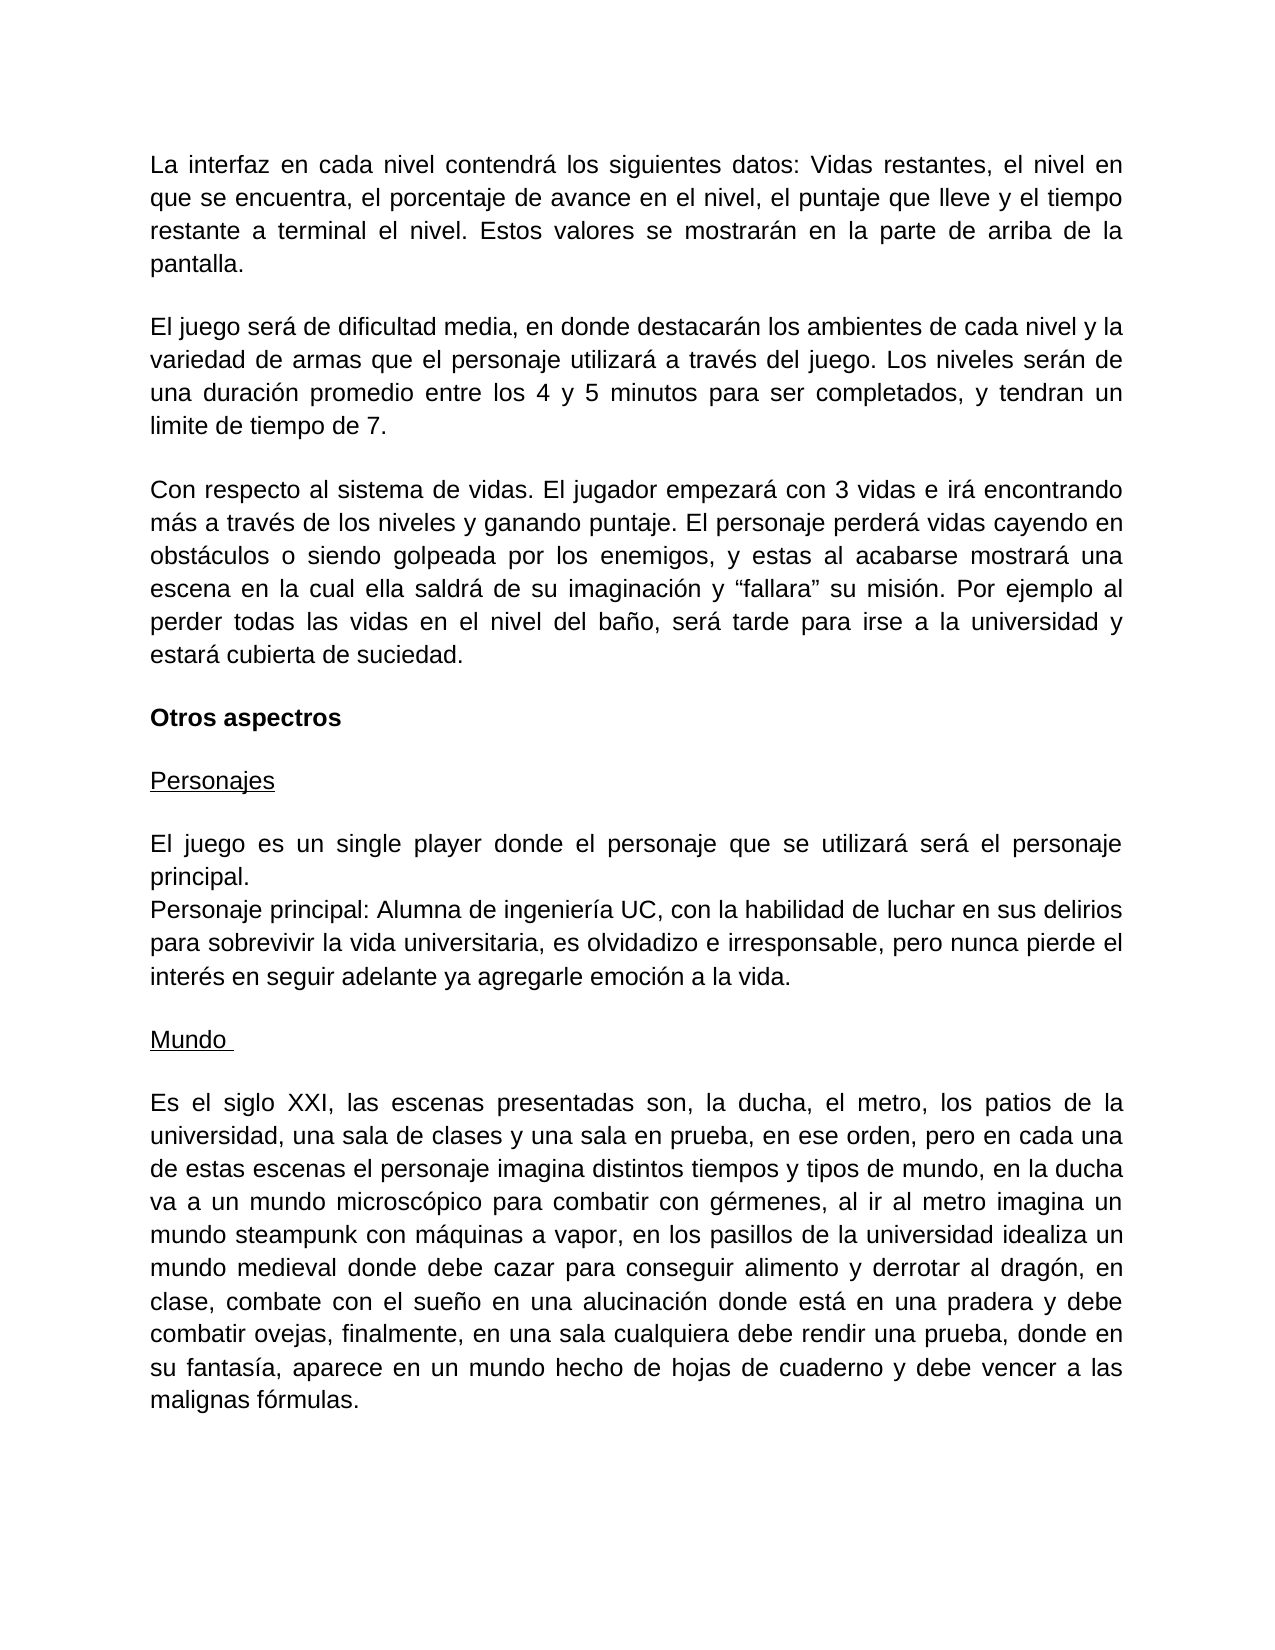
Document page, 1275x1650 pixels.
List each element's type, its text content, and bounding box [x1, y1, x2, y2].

text Con respecto al sistema de vidas. El jugador empezará con 3 vidas e irá encontrando más a través de los niveles y ganando puntaje. El personaje perderá vidas cayendo en obstáculos o siendo golpeada por los enemigos, y estas al acabarse mostrará una escena en la cual ella saldrá de su imaginación y “fallara” su misión. Por ejemplo al perder todas las vidas en el nivel del baño, será tarde para irse a la universidad y estará cubierta de suciedad. [150, 474, 1125, 668]
text Personajes [150, 766, 1125, 795]
text Es el siglo XXI, las escenas presentadas son, la ducha, el metro, los patios de la universidad, una sala de clases y una sala en prueba, en ese orden, pero en cada una de estas escenas el personaje imagina distintos tiempos y tipos de mundo, en la ducha va a un mundo microscópico para combatir con gérmenes, al ir al metro imagina un mundo steampunk con máquinas a vapor, en los pasillos de la universidad idealiza un mundo medieval donde debe cazar para conseguir alimento y derrotar al dragón, en clase, combate con el sueño en una alucinación donde está en una pradera y debe combatir ovejas, finalmente, en una sala cualquiera debe rendir una prueba, donde en su fantasía, aparece en un mundo hecho de hojas de cuaderno y debe vencer a las malignas fórmulas. [150, 1088, 1125, 1414]
text Personaje principal: Alumna de ingeniería UC, con la habilidad de luchar en sus delirios para sobrevivir la vida universitaria, es olvidadizo e irresponsable, pero nunca pierde el interés en seguir adelante ya agregarle emoción a la vida. [150, 895, 1125, 990]
text Otros aspectros [150, 703, 1125, 732]
text El juego será de dificultad media, en donde destacarán los ambientes de cada nivel y la variedad de armas que el personaje utilizará a través del juego. Los niveles serán de una duración promedio entre los 4 y 5 minutos para ser completados, y tendran un limite de tiempo de 7. [150, 312, 1125, 440]
text El juego es un single player donde el personaje que se utilizará será el personaje principal. [150, 829, 1125, 891]
text La interfaz en cada nivel contendrá los siguientes datos: Vidas restantes, el nivel en que se encuentra, el porcentaje de avance en el nivel, el puntaje que lleve y el tiempo restante a terminal el nivel. Estos valores se mostrarán en la parte de arriba de la pantalla. [150, 150, 1125, 278]
text Mundo [150, 1025, 1125, 1054]
